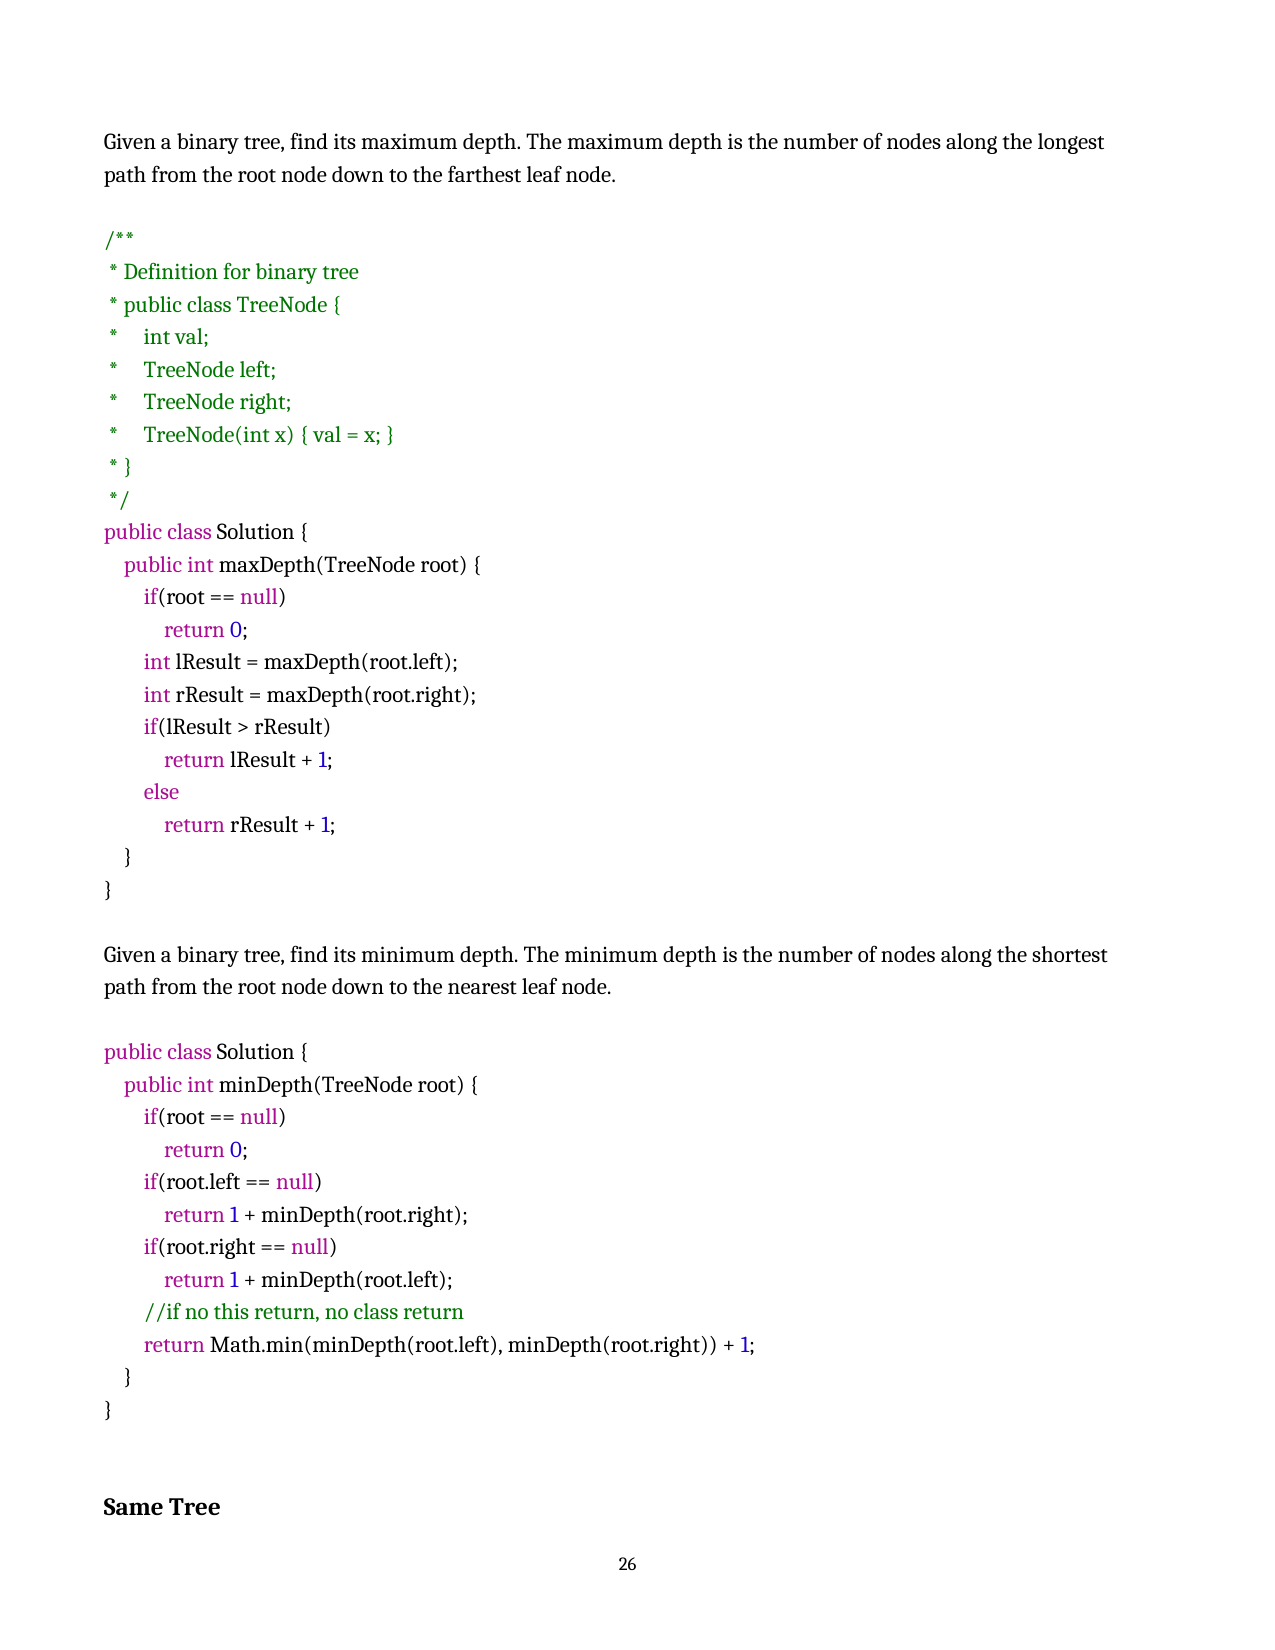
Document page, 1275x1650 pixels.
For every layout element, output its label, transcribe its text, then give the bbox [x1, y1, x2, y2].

text * int val; [103, 321, 1152, 354]
text } [103, 841, 1152, 874]
text //if no this return, no class return [103, 1296, 1152, 1329]
text */ [103, 484, 1152, 516]
text return lResult + 1; [103, 744, 1152, 776]
text public class Solution { [103, 1036, 1152, 1069]
text if(root == null) [103, 1101, 1152, 1134]
text return Math.min(minDepth(root.left), minDepth(root.right)) + 1; [103, 1329, 1152, 1361]
text Given a binary tree, find its minimum depth. The minimum depth is the number of nodes along the shortest path from the root node down to the nearest leaf node. [103, 939, 1152, 1004]
text return 0; [103, 614, 1152, 646]
text * Definition for binary tree [103, 256, 1152, 289]
text * TreeNode right; [103, 386, 1152, 419]
text if(lResult > rResult) [103, 711, 1152, 744]
text * public class TreeNode { [103, 289, 1152, 321]
text return 1 + minDepth(root.left); [103, 1264, 1152, 1296]
text else [103, 776, 1152, 809]
text return 1 + minDepth(root.right); [103, 1199, 1152, 1231]
text if(root.left == null) [103, 1166, 1152, 1199]
text } [103, 874, 1152, 906]
text } [103, 1394, 1152, 1426]
text /** [103, 224, 1152, 256]
text } [103, 1361, 1152, 1394]
text * TreeNode left; [103, 354, 1152, 386]
text * } [103, 451, 1152, 484]
text public int maxDepth(TreeNode root) { [103, 549, 1152, 581]
text if(root.right == null) [103, 1231, 1152, 1264]
text Given a binary tree, find its maximum depth. The maximum depth is the number of nodes along the longest path from the root node down to the farthest leaf node. [103, 126, 1152, 191]
text return 0; [103, 1134, 1152, 1166]
text Same Tree [103, 1491, 1152, 1524]
text * TreeNode(int x) { val = x; } [103, 419, 1152, 451]
text int lResult = maxDepth(root.left); [103, 646, 1152, 679]
text return rResult + 1; [103, 809, 1152, 841]
text public int minDepth(TreeNode root) { [103, 1069, 1152, 1101]
text if(root == null) [103, 581, 1152, 614]
text int rResult = maxDepth(root.right); [103, 679, 1152, 711]
text public class Solution { [103, 516, 1152, 549]
